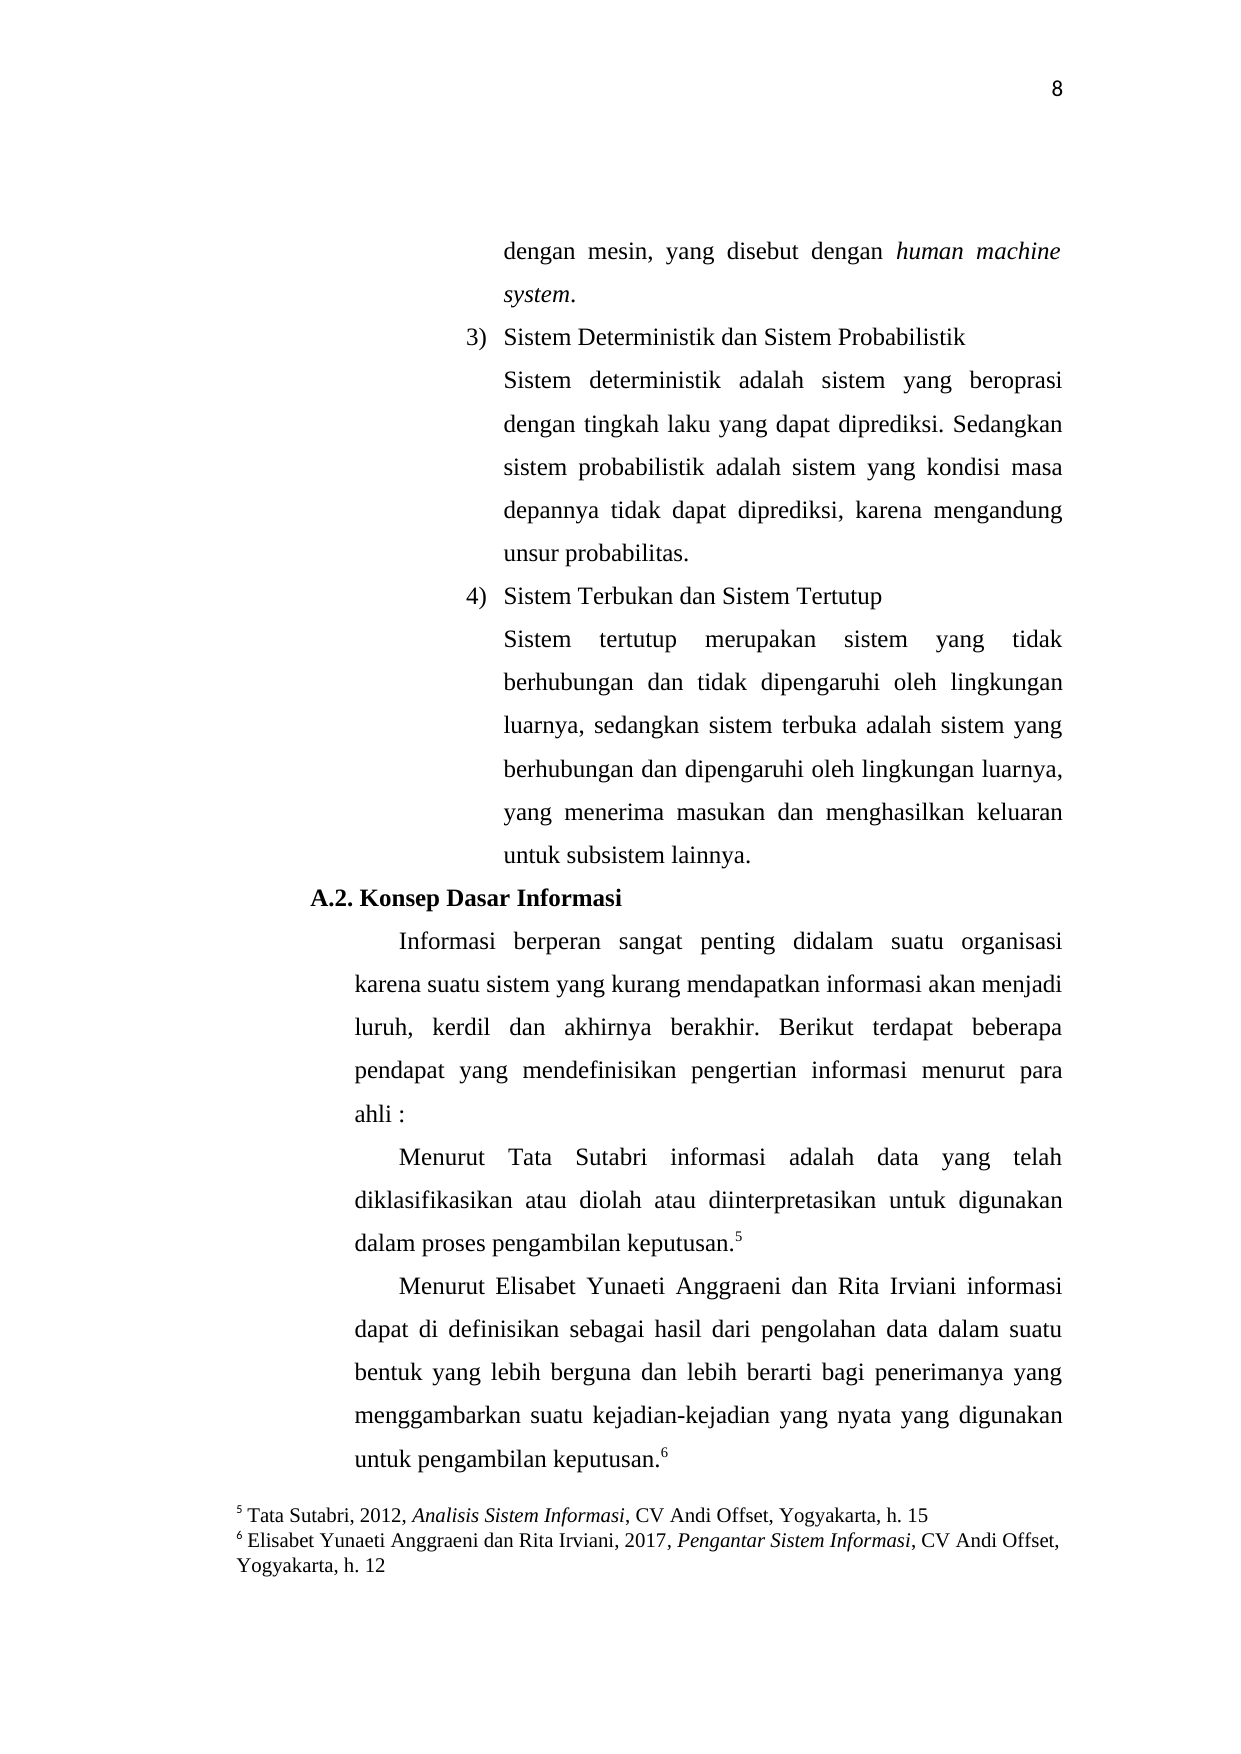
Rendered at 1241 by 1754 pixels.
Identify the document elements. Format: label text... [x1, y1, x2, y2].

list Informasi berperan sangat penting didalam suatu organisasi karena suatu sistem yang kurang mendapatkan informasi akan menjadi luruh, kerdil dan akhirnya berakhir. Berikut terdapat beberapa pendapat yang mendefinisikan pengertian informasi menurut para ahli : [354, 926, 1063, 1127]
list Sistem tertutup merupakan sistem yang tidak berhubungan dan tidak dipengaruhi oleh lingkungan luarnya, sedangkan sistem terbuka adalah sistem yang berhubungan dan dipengaruhi oleh lingkungan luarnya, yang menerima masukan dan menghasilkan keluaran untuk subsistem lainnya. [503, 624, 1063, 869]
list Menurut Tata Sutabri informasi adalah data yang telah diklasifikasikan atau diolah atau diinterpretasikan untuk digunakan dalam proses pengambilan keputusan. [354, 1142, 1063, 1257]
list Sistem Deterministik dan Sistem Probabilistik [466, 322, 1063, 351]
list Sistem Terbukan dan Sistem Tertutup [466, 581, 1063, 610]
list A.2. Konsep Dasar Informasi [310, 883, 1063, 912]
list Menurut Elisabet Yunaeti Anggraeni dan Rita Irviani informasi dapat di definisikan sebagai hasil dari pengolahan data dalam suatu bentuk yang lebih berguna dan lebih berarti bagi penerimanya yang menggambarkan suatu kejadian-kejadian yang nyata yang digunakan untuk pengambilan keputusan. [354, 1271, 1063, 1472]
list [503, 236, 1063, 308]
list Sistem deterministik adalah sistem yang beroprasi dengan tingkah laku yang dapat diprediksi. Sedangkan sistem probabilistik adalah sistem yang kondisi masa depannya tidak dapat diprediksi, karena mengandung unsur probabilitas. [503, 366, 1063, 567]
